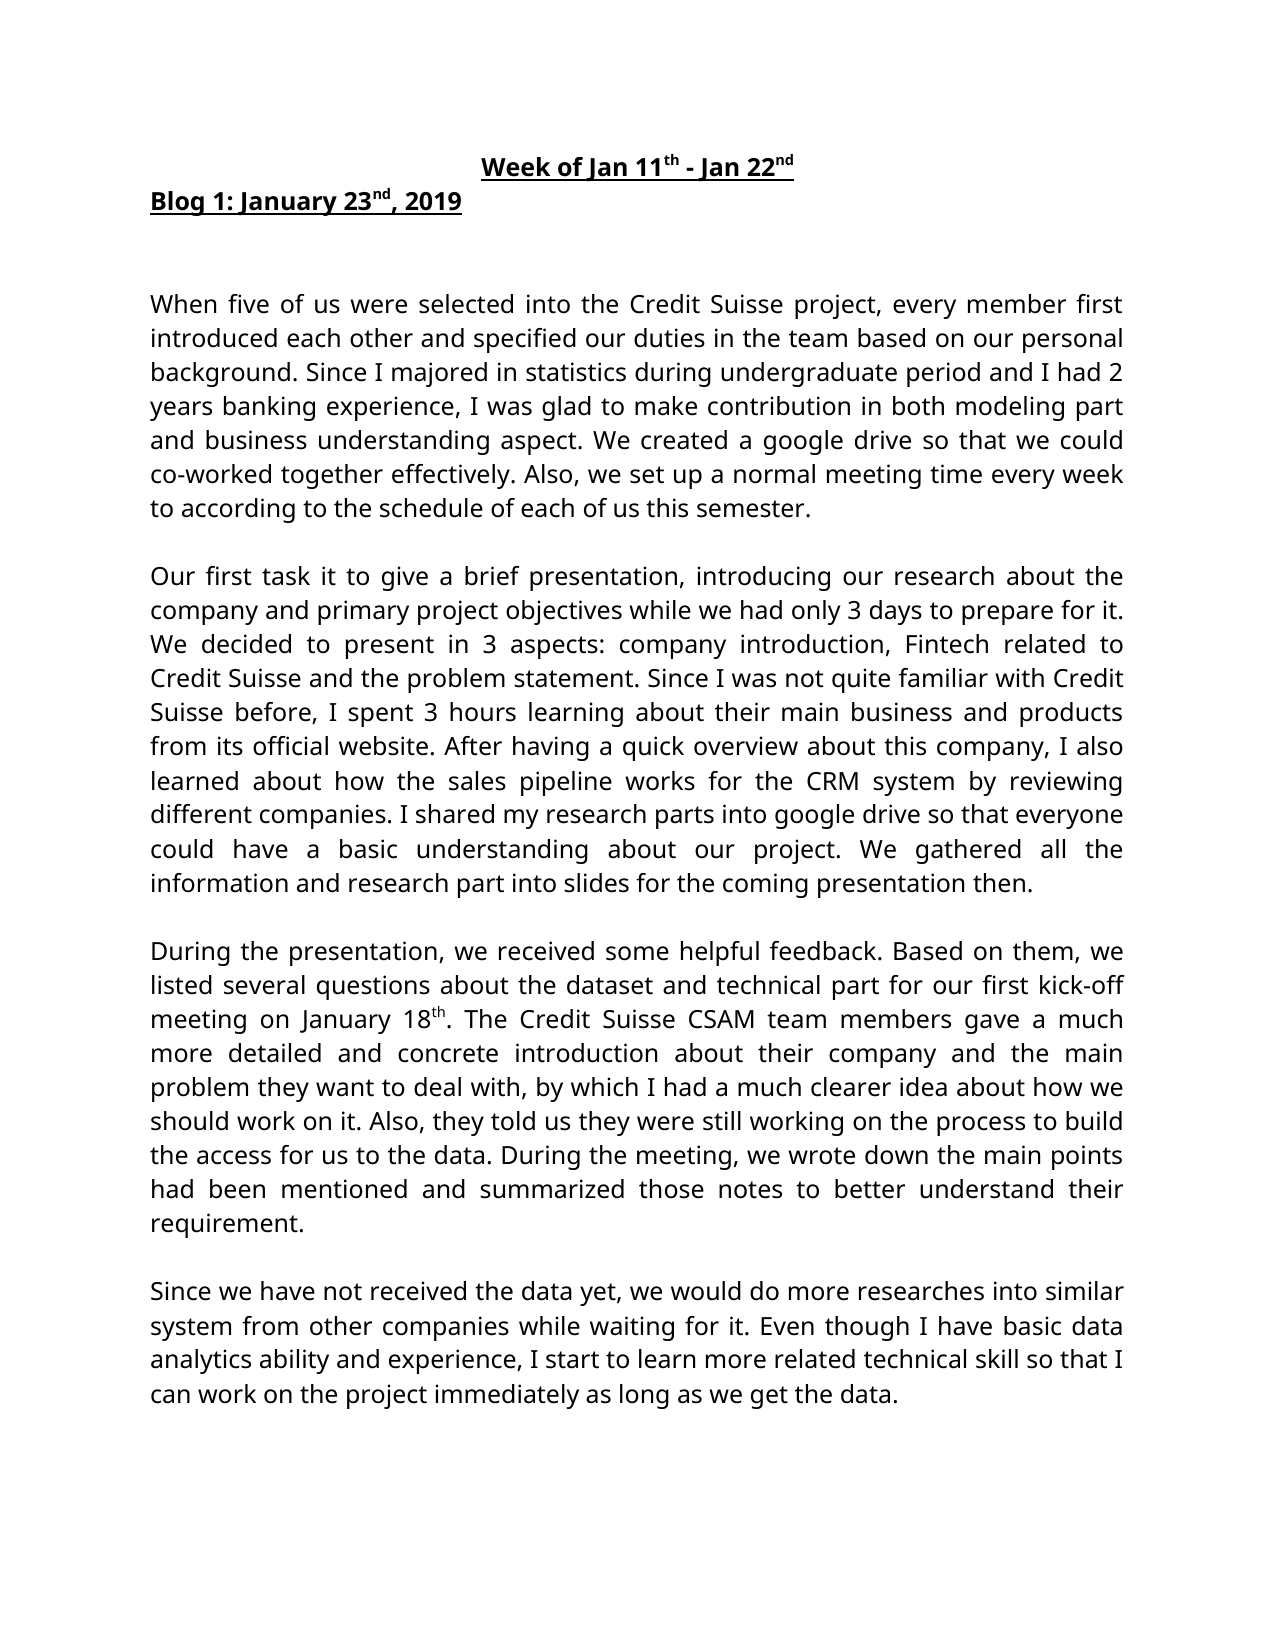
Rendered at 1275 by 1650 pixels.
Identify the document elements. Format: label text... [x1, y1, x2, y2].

text During the presentation, we received some helpful feedback. Based on them, we listed several questions about the dataset and technical part for our first kick-off meeting on January 18th. The Credit Suisse CSAM team members gave a much more detailed and concrete introduction about their company and the main problem they want to deal with, by which I had a much clearer idea about how we should work on it. Also, they told us they were still working on the process to build the access for us to the data. During the meeting, we wrote down the main points had been mentioned and summarized those notes to better understand their requirement. [150, 933, 1125, 1240]
text Since we have not received the data yet, we would do more researches into similar system from other companies while waiting for it. Even though I have basic data analytics ability and experience, I start to learn more related technical skill so that I can work on the project immediately as long as we get the data. [150, 1274, 1125, 1410]
text Blog 1: January 23nd, 2019 [150, 184, 1125, 218]
text Week of Jan 11th - Jan 22nd [150, 150, 1125, 184]
text When five of us were selected into the Credit Suisse project, every member first introduced each other and specified our duties in the team based on our personal background. Since I majored in statistics during undergraduate period and I had 2 years banking experience, I was glad to make contribution in both modeling part and business understanding aspect. We created a google drive so that we could co-worked together effectively. Also, we set up a normal meeting time every week to according to the schedule of each of us this semester. [150, 286, 1125, 525]
text Our first task it to give a brief presentation, introducing our research about the company and primary project objectives while we had only 3 days to prepare for it. We decided to present in 3 aspects: company introduction, Fintech related to Credit Suisse and the problem statement. Since I was not quite familiar with Credit Suisse before, I spent 3 hours learning about their main business and products from its official website. After having a quick overview about this company, I also learned about how the sales pipeline works for the CRM system by reviewing different companies. I shared my research parts into google drive so that everyone could have a basic understanding about our project. We gathered all the information and research part into slides for the coming presentation then. [150, 559, 1125, 899]
